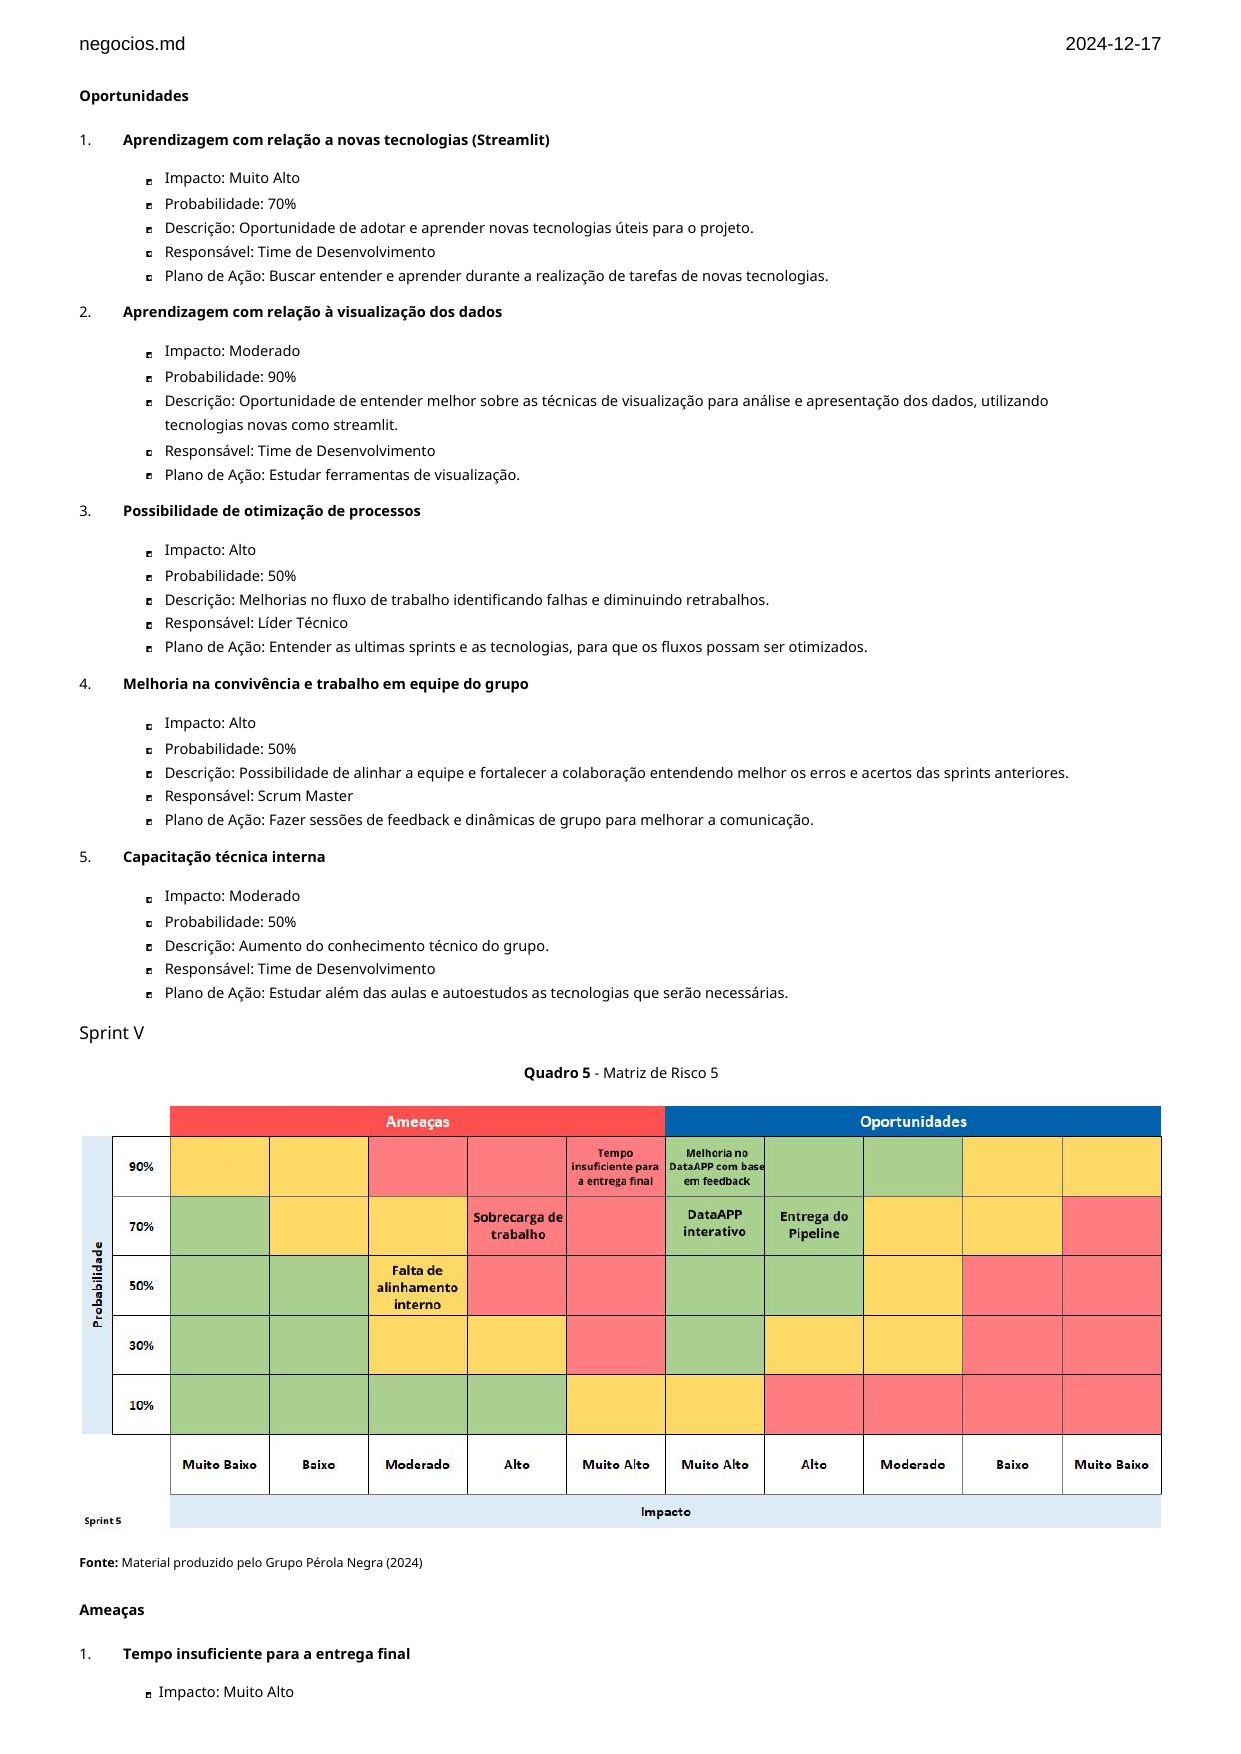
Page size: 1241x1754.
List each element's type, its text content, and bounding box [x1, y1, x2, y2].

text Probabilidade: 90% [164, 367, 1161, 387]
text Ameaças [79, 1599, 1161, 1619]
text Descrição: Melhorias no fluxo de trabalho identificando falhas e diminuindo retrabalhos. [164, 589, 1161, 609]
text Impacto: Alto [164, 540, 1161, 560]
text Descrição: Oportunidade de entender melhor sobre as técnicas de visualização para análise e apresentação dos dados, utilizando tecnologias novas como streamlit. [164, 391, 1132, 434]
picture [79, 1103, 1163, 1532]
text Plano de Ação: Buscar entender e aprender durante a realização de tarefas de novas tecnologias. [164, 265, 1161, 285]
text Plano de Ação: Estudar além das aulas e autoestudos as tecnologias que serão necessárias. [164, 983, 1161, 1003]
table_header negocios.md [79, 29, 624, 54]
list Aprendizagem com relação a novas tecnologias (Streamlit) [79, 129, 1161, 149]
text Sprint V [79, 1021, 1161, 1045]
text Plano de Ação: Fazer sessões de feedback e dinâmicas de grupo para melhorar a comunicação. [164, 810, 1161, 830]
text Responsável: Time de Desenvolvimento [164, 959, 1161, 979]
list Aprendizagem com relação à visualização dos dados [79, 302, 1161, 322]
text Descrição: Aumento do conhecimento técnico do grupo. [164, 935, 1161, 955]
text Plano de Ação: Estudar ferramentas de visualização. [164, 464, 1161, 484]
text Descrição: Possibilidade de alinhar a equipe e fortalecer a colaboração entendendo melhor os erros e acertos das sprints anteriores. [164, 762, 1161, 782]
text Probabilidade: 70% [164, 194, 1161, 214]
text Impacto: Alto [164, 713, 1161, 733]
text Quadro 5 - Matriz de Risco 5 [79, 1063, 1163, 1083]
text Descrição: Oportunidade de adotar e aprender novas tecnologias úteis para o projeto. [164, 218, 1161, 238]
list Tempo insuficiente para a entrega final [79, 1643, 1161, 1663]
text Probabilidade: 50% [164, 911, 1161, 931]
text Impacto: Muito Alto [164, 168, 1161, 188]
picture [146, 944, 152, 951]
picture [146, 771, 152, 778]
picture [146, 598, 152, 605]
list Capacitação técnica interna [79, 847, 1161, 867]
text Responsável: Líder Técnico [164, 613, 1161, 633]
text Responsável: Time de Desenvolvimento [164, 242, 1161, 261]
text Probabilidade: 50% [164, 566, 1161, 586]
text Oportunidades [79, 85, 1161, 105]
text Fonte: Material produzido pelo Grupo Pérola Negra (2024) [79, 1554, 1161, 1571]
picture [146, 622, 152, 629]
text Impacto: Muito Alto [146, 1682, 1161, 1708]
text Plano de Ação: Entender as ultimas sprints e as tecnologias, para que os fluxos possam ser otimizados. [164, 637, 1161, 657]
table_header 2024-12-17 [624, 29, 1161, 54]
picture [145, 1692, 152, 1698]
list Melhoria na convivência e trabalho em equipe do grupo [79, 674, 1161, 694]
text Probabilidade: 50% [164, 738, 1161, 758]
text Responsável: Time de Desenvolvimento [164, 440, 1161, 460]
list Possibilidade de otimização de processos [79, 501, 1161, 521]
text Responsável: Scrum Master [164, 786, 1161, 806]
text Impacto: Moderado [164, 886, 1161, 906]
text Impacto: Moderado [164, 341, 1161, 361]
